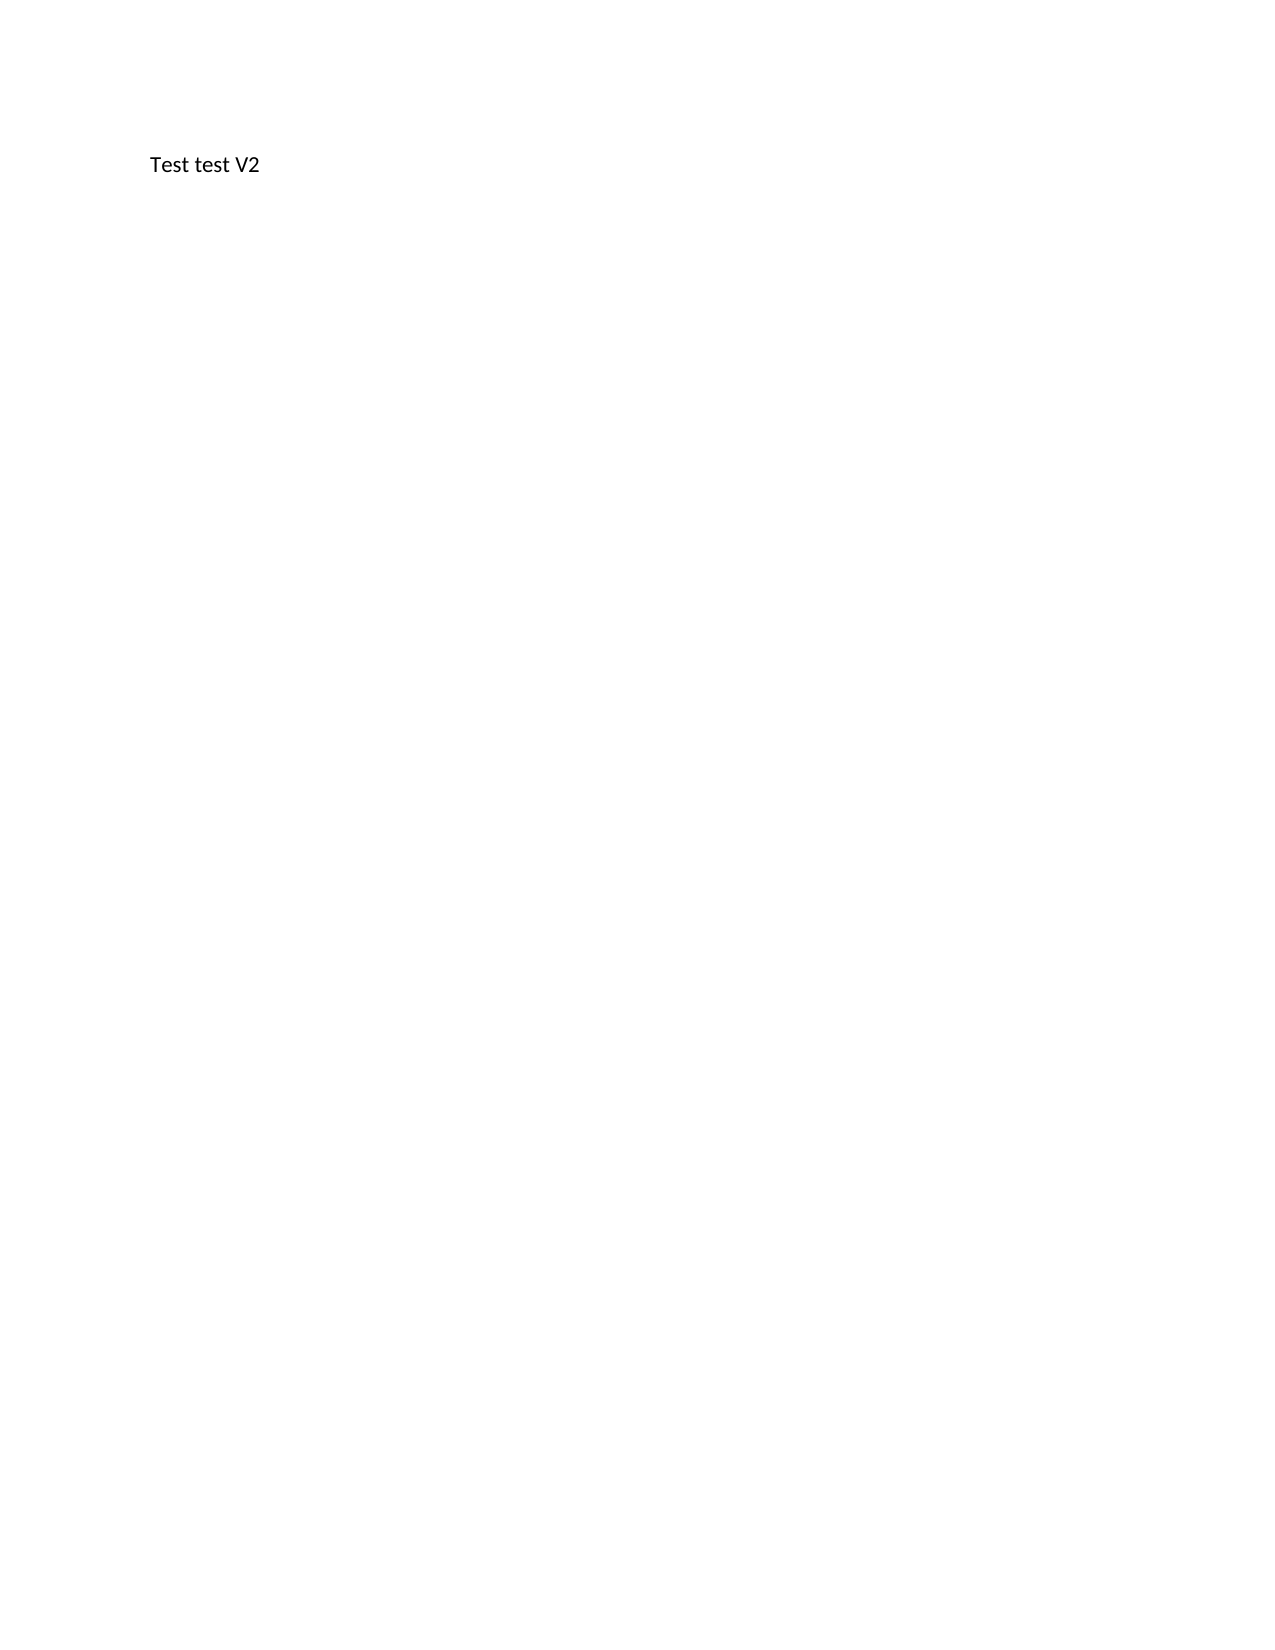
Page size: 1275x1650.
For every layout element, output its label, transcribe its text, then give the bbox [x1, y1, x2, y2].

text Test test V2 [150, 150, 1125, 178]
